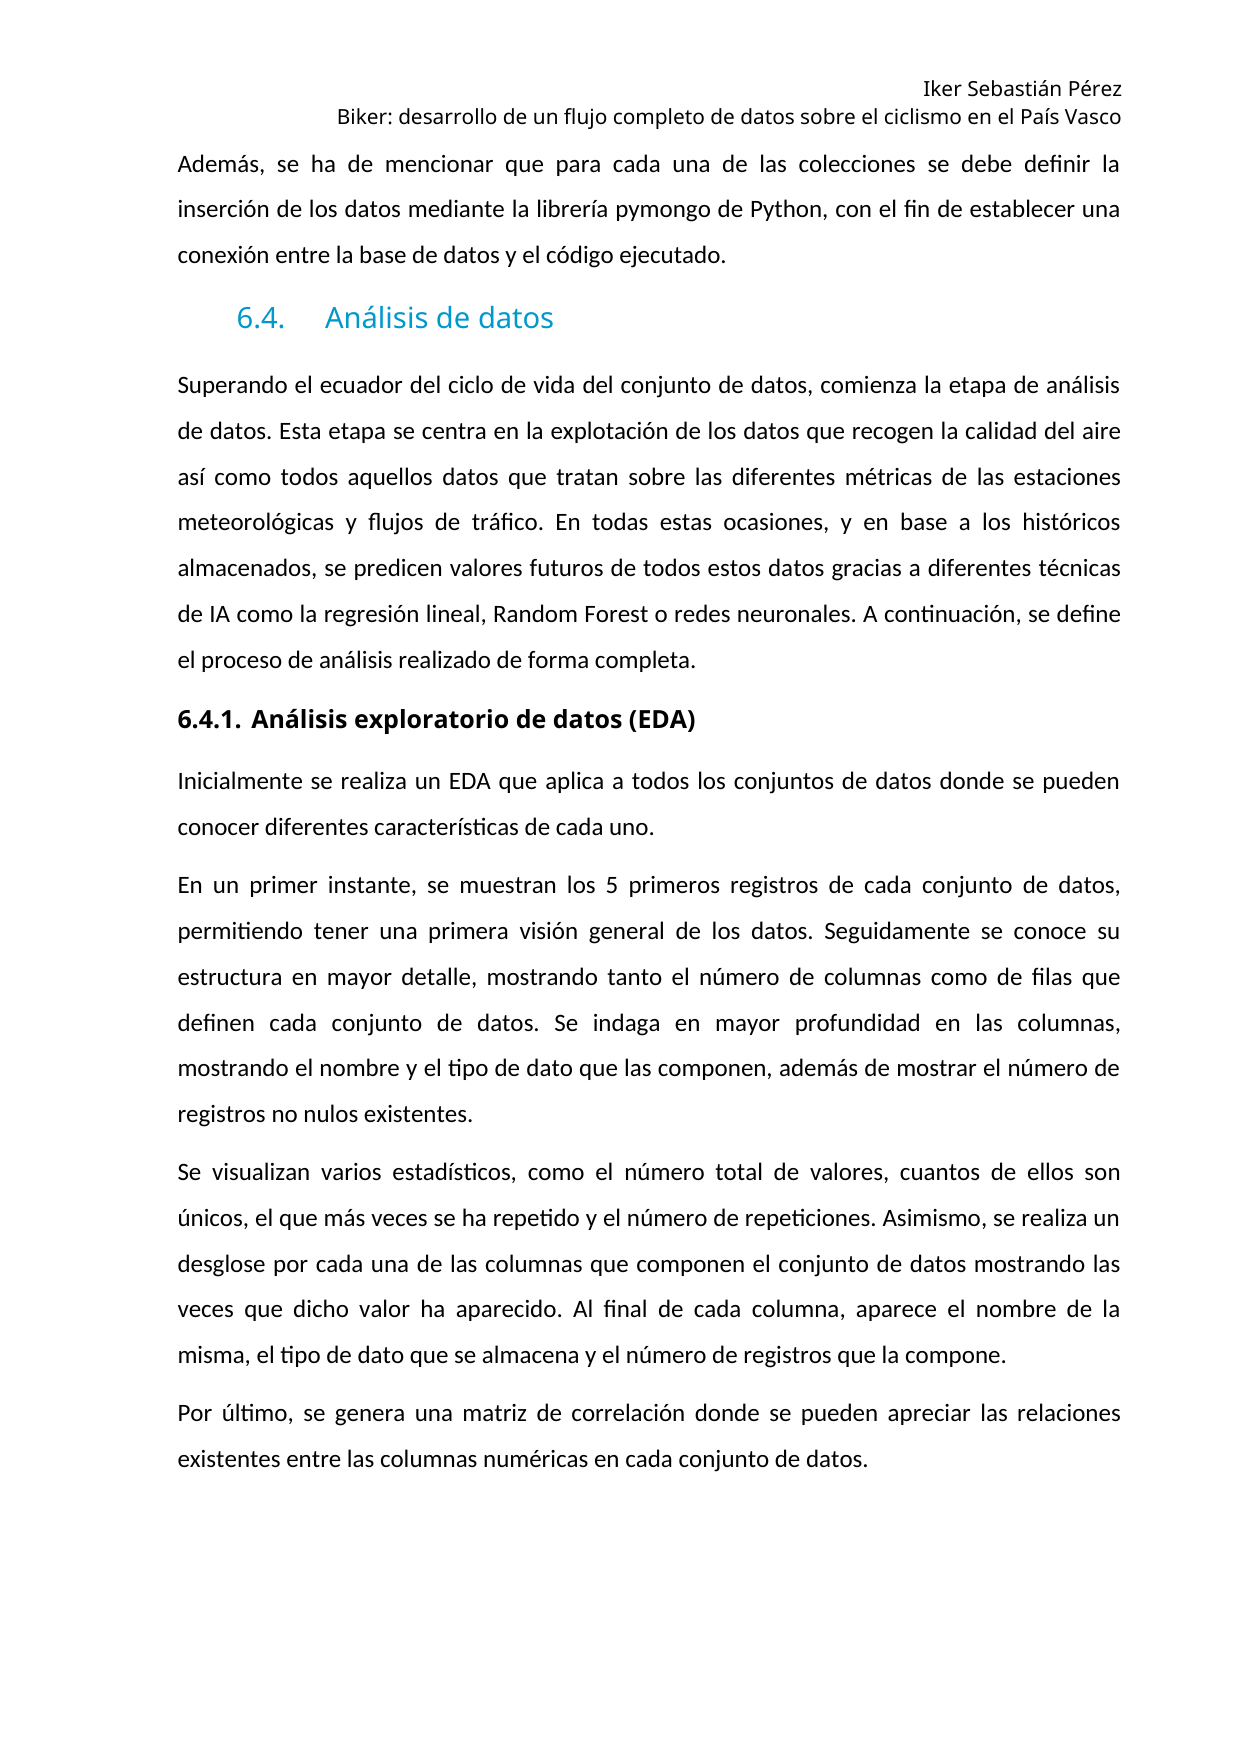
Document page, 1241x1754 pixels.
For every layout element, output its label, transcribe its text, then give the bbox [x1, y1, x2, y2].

text Se visualizan varios estadísticos, como el número total de valores, cuantos de ellos son únicos, el que más veces se ha repetido y el número de repeticiones. Asimismo, se realiza un desglose por cada una de las columnas que componen el conjunto de datos mostrando las veces que dicho valor ha aparecido. Al final de cada columna, aparece el nombre de la misma, el tipo de dato que se almacena y el número de registros que la compone. [177, 1156, 1122, 1370]
text Inicialmente se realiza un EDA que aplica a todos los conjuntos de datos donde se pueden conocer diferentes características de cada uno. [177, 766, 1122, 842]
text Por último, se genera una matriz de correlación donde se pueden apreciar las relaciones existentes entre las columnas numéricas en cada conjunto de datos. [177, 1397, 1122, 1474]
text En un primer instante, se muestran los 5 primeros registros de cada conjunto de datos, permitiendo tener una primera visión general de los datos. Seguidamente se conoce su estructura en mayor detalle, mostrando tanto el número de columnas como de filas que definen cada conjunto de datos. Se indaga en mayor profundidad en las columnas, mostrando el nombre y el tipo de dato que las componen, además de mostrar el número de registros no nulos existentes. [177, 869, 1122, 1129]
subtitle Análisis de datos [236, 297, 1122, 337]
text Además, se ha de mencionar que para cada una de las colecciones se debe definir la inserción de los datos mediante la librería pymongo de Python, con el fin de establecer una conexión entre la base de datos y el código ejecutado. [177, 148, 1122, 270]
subtitle Análisis exploratorio de datos (EDA) [177, 702, 1122, 736]
text Superando el ecuador del ciclo de vida del conjunto de datos, comienza la etapa de análisis de datos. Esta etapa se centra en la explotación de los datos que recogen la calidad del aire así como todos aquellos datos que tratan sobre las diferentes métricas de las estaciones meteorológicas y flujos de tráfico. En todas estas ocasiones, y en base a los históricos almacenados, se predicen valores futuros de todos estos datos gracias a diferentes técnicas de IA como la regresión lineal, Random Forest o redes neuronales. A continuación, se define el proceso de análisis realizado de forma completa. [177, 369, 1122, 674]
